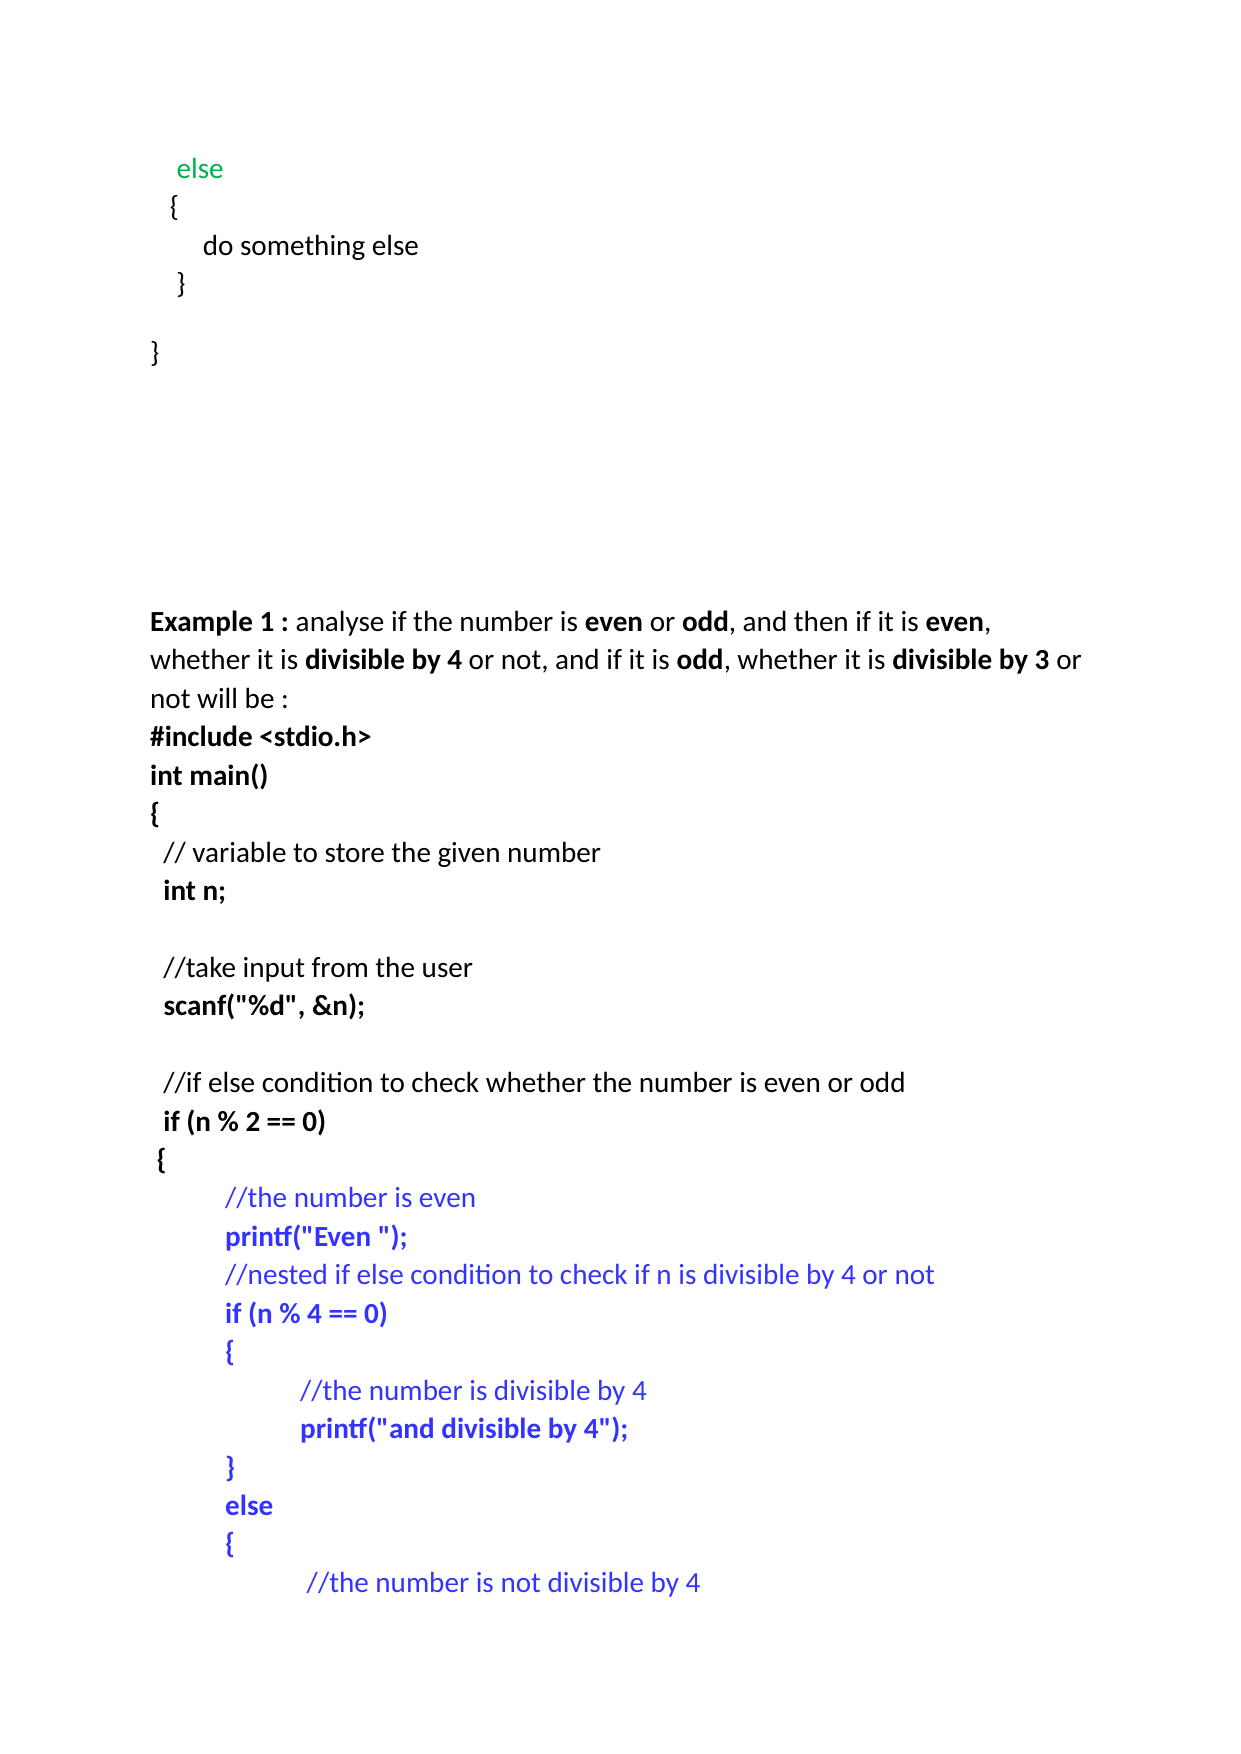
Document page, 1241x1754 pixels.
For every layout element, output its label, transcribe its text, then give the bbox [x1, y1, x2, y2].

text Example 1 : analyse if the number is even or odd, and then if it is even, whether it is divisible by 4 or not, and if it is odd, whether it is divisible by 3 or not will be : [150, 603, 1090, 716]
text if (n % 2 == 0) [150, 1103, 1090, 1138]
text { [150, 1526, 1090, 1561]
text { [150, 188, 1090, 224]
text } [150, 1449, 1090, 1484]
text { [150, 1333, 1090, 1369]
text if (n % 4 == 0) [150, 1295, 1090, 1331]
text else [150, 1487, 1090, 1523]
text //the number is not divisible by 4 [150, 1564, 1090, 1599]
text //the number is divisible by 4 [225, 1372, 1090, 1407]
text //if else condition to check whether the number is even or odd [150, 1064, 1090, 1100]
text printf("and divisible by 4"); [225, 1410, 1090, 1446]
text #include <stdio.h> [150, 718, 1090, 754]
text } [150, 265, 1090, 301]
text int n; [150, 872, 1090, 908]
text //nested if else condition to check if n is divisible by 4 or not [150, 1256, 1090, 1292]
text do something else [150, 227, 1090, 262]
text scanf("%d", &n); [150, 987, 1090, 1023]
text { [150, 795, 1090, 831]
text int main() [150, 757, 1090, 792]
text //the number is even [150, 1179, 1090, 1215]
text { [150, 1141, 1090, 1177]
text else [150, 150, 1090, 186]
text //take input from the user [150, 949, 1090, 984]
text } [150, 334, 1090, 369]
text printf("Even "); [150, 1218, 1090, 1254]
text // variable to store the given number [150, 834, 1090, 869]
